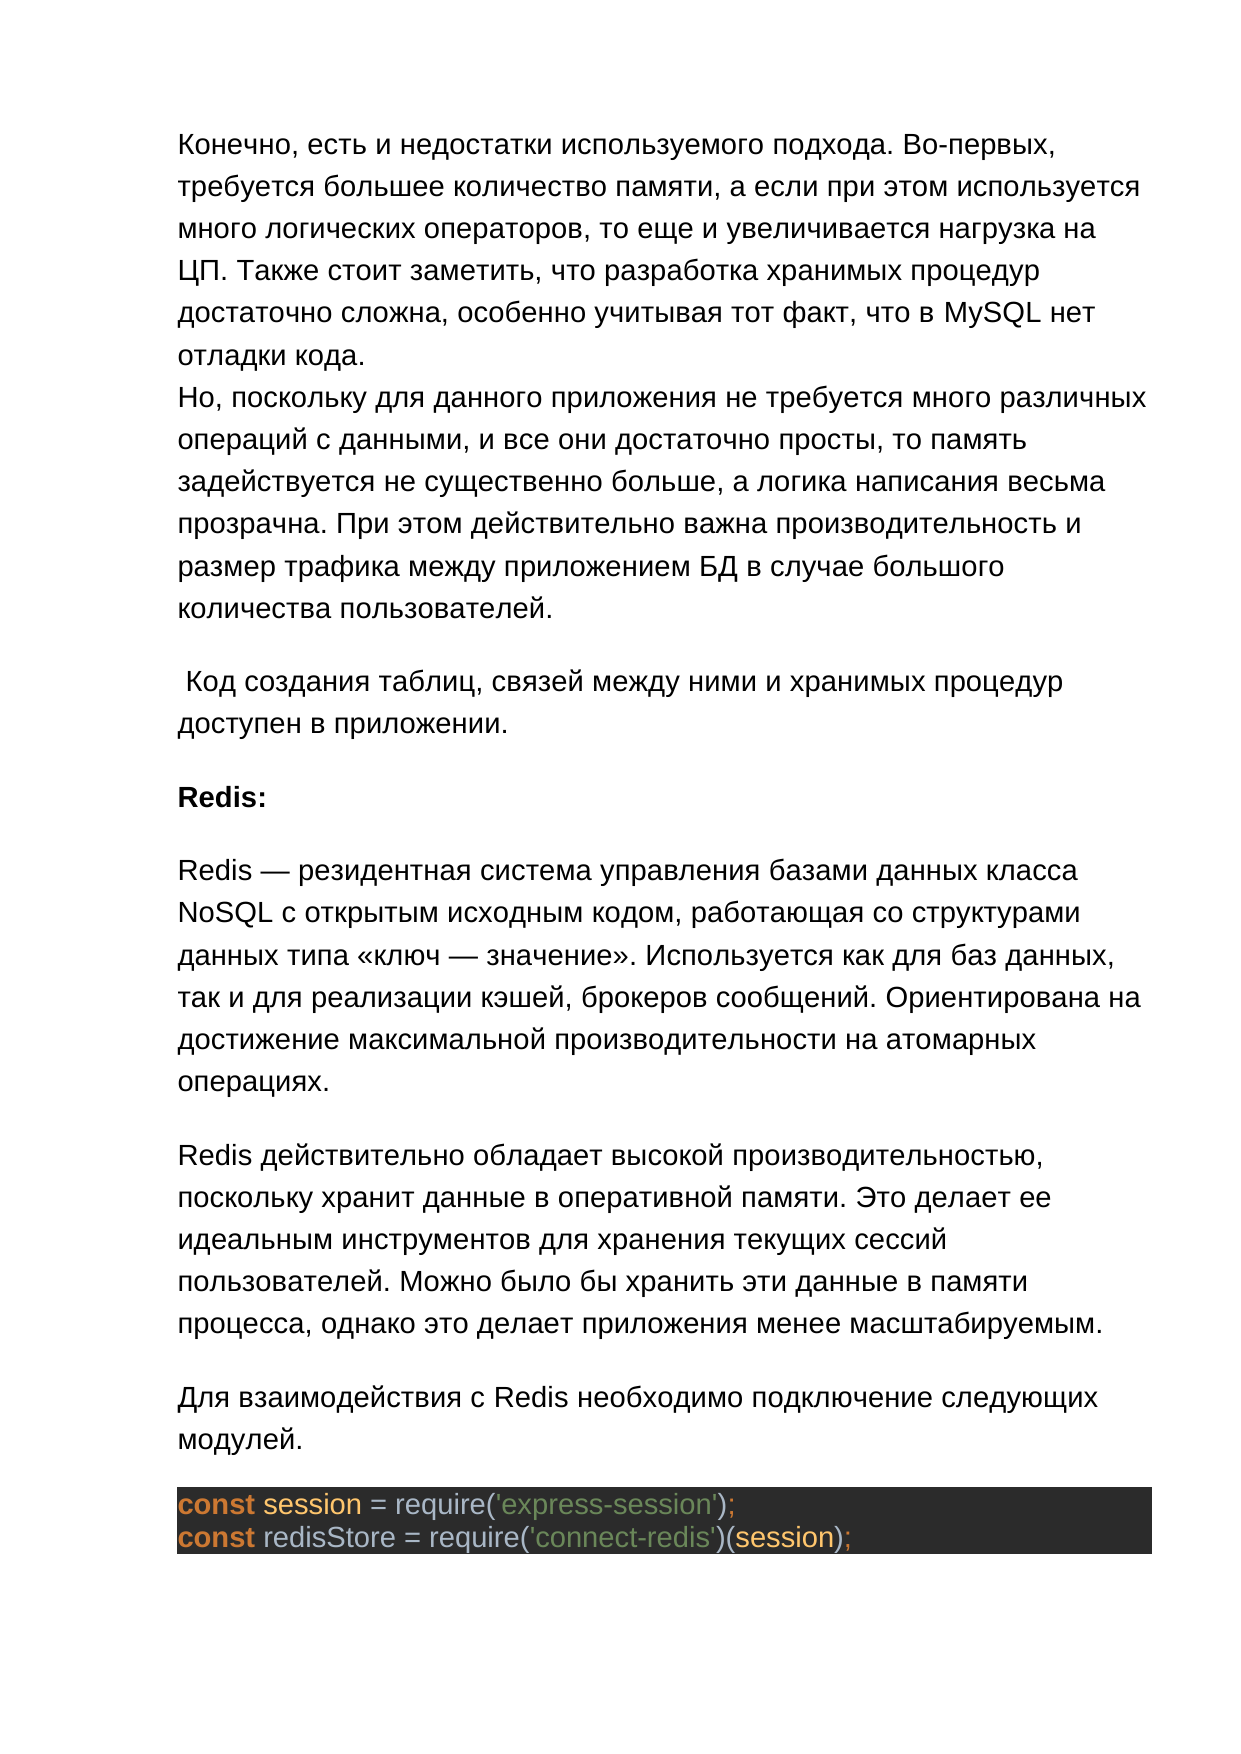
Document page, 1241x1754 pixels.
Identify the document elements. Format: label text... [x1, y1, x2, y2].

text Конечно, есть и недостатки используемого подхода. Во-первых, требуется большее количество памяти, а если при этом используется много логических операторов, то еще и увеличивается нагрузка на ЦП. Также стоит заметить, что разработка хранимых процедур достаточно сложна, особенно учитывая тот факт, что в MySQL нет отладки кода. [177, 118, 1152, 371]
text const redisStore = require('connect-redis')(session); [177, 1520, 1152, 1554]
text Для взаимодействия с Redis необходимо подключение следующих модулей. [177, 1371, 1152, 1456]
text Redis действительно обладает высокой производительностью, поскольку хранит данные в оперативной памяти. Это делает ее идеальным инструментов для хранения текущих сессий пользователей. Можно было бы хранить эти данные в памяти процесса, однако это делает приложения менее масштабируемым. [177, 1129, 1152, 1340]
text Redis: [177, 771, 1152, 813]
text Redis — резидентная система управления базами данных класса NoSQL с открытым исходным кодом, работающая со структурами данных типа «ключ — значение». Используется как для баз данных, так и для реализации кэшей, брокеров сообщений. Ориентирована на достижение максимальной производительности на атомарных операциях. [177, 845, 1152, 1098]
text Код создания таблиц, связей между ними и хранимых процедур доступен в приложении. [177, 656, 1152, 740]
text Но, поскольку для данного приложения не требуется много различных операций с данными, и все они достаточно просты, то память задействуется не существенно больше, а логика написания весьма прозрачна. При этом действительно важна производительность и размер трафика между приложением БД в случае большого количества пользователей. [177, 371, 1152, 624]
text const session = require('express-session'); [177, 1487, 1152, 1520]
